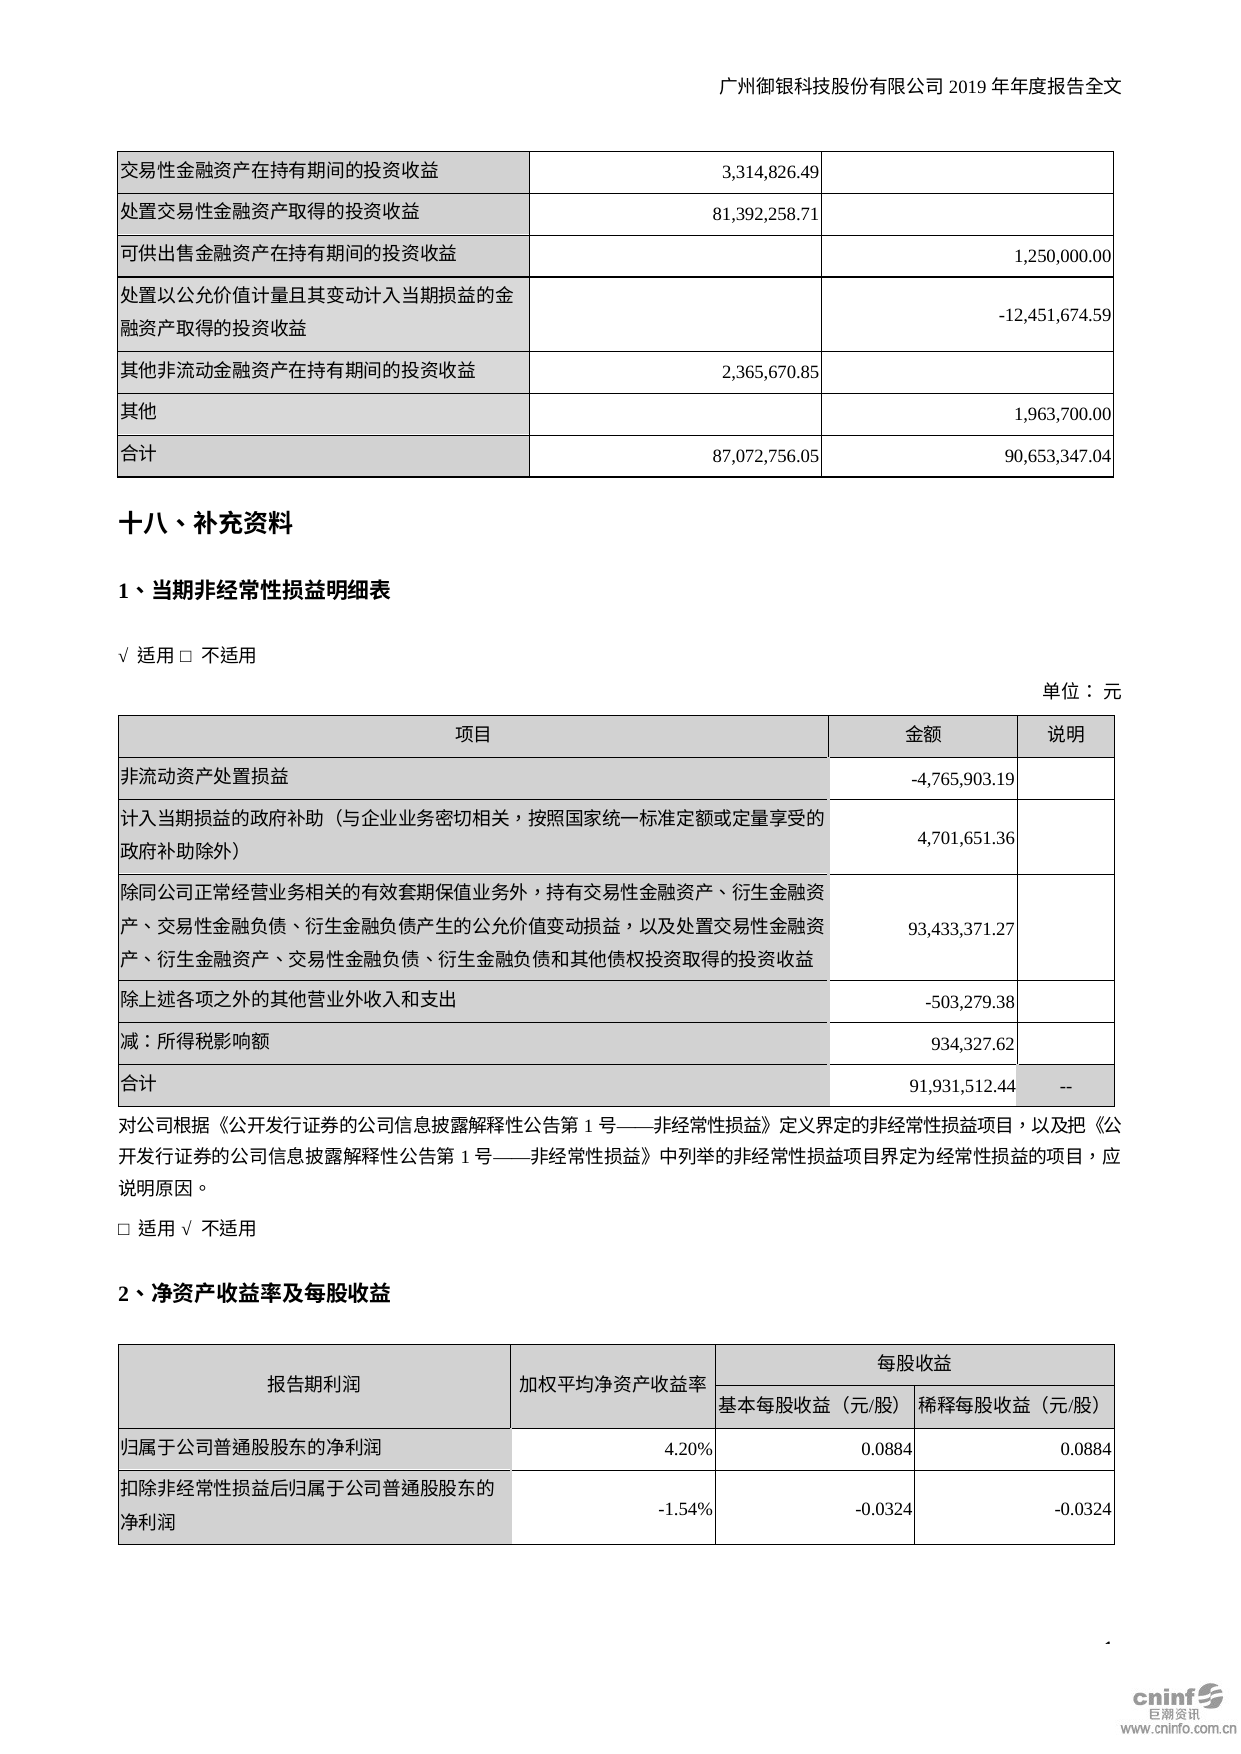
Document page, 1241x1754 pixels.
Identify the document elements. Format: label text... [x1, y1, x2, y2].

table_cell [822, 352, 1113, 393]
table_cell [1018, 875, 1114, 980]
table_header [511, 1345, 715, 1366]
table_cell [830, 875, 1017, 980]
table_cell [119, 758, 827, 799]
picture [1115, 1680, 1240, 1737]
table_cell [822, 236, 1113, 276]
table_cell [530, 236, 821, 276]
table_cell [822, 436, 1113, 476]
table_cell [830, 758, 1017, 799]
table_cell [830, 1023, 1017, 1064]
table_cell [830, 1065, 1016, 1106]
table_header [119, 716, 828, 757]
subtitle 1、当期非经常性损益明细表 [118, 575, 1122, 605]
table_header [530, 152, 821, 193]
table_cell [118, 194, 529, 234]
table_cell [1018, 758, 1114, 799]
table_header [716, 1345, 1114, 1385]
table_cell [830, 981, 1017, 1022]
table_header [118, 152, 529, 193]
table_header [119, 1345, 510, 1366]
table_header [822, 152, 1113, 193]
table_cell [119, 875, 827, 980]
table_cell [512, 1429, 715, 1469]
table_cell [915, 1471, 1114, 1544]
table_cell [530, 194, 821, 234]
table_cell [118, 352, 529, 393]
text 对公司根据《公开发行证券的公司信息披露解释性公告第 1 号——非经常性损益》定义界定的非经常性损益项目，以及把《公 [118, 1112, 1240, 1138]
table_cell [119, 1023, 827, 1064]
subtitle 2、净资产收益率及每股收益 [118, 1278, 1122, 1307]
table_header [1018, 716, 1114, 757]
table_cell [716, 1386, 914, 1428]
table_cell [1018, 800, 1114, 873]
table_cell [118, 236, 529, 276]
text □ 适用 √ 不适用 [118, 1215, 1122, 1241]
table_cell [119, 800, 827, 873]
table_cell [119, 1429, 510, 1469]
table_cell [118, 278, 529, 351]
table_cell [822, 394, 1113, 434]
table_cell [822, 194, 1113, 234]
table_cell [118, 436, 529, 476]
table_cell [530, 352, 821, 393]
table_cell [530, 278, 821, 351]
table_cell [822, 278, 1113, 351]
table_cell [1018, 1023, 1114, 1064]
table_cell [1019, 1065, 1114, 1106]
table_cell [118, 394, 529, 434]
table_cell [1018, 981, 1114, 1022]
text √ 适用 □ 不适用 [118, 642, 1122, 667]
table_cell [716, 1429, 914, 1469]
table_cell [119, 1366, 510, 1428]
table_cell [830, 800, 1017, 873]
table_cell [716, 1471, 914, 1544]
text 开发行证券的公司信息披露解释性公告第 1 号——非经常性损益》中列举的非经常性损益项目界定为经常性损益的项目，应 说明原因。 [118, 1144, 1124, 1201]
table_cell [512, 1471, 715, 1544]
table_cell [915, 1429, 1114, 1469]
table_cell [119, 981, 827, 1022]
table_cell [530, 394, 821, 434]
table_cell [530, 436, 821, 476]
subtitle 十八、补充资料 [118, 506, 1122, 540]
text 单位： 元 [102, 678, 1122, 703]
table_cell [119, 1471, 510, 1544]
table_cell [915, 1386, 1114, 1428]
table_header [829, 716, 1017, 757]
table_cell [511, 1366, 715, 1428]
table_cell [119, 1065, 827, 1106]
